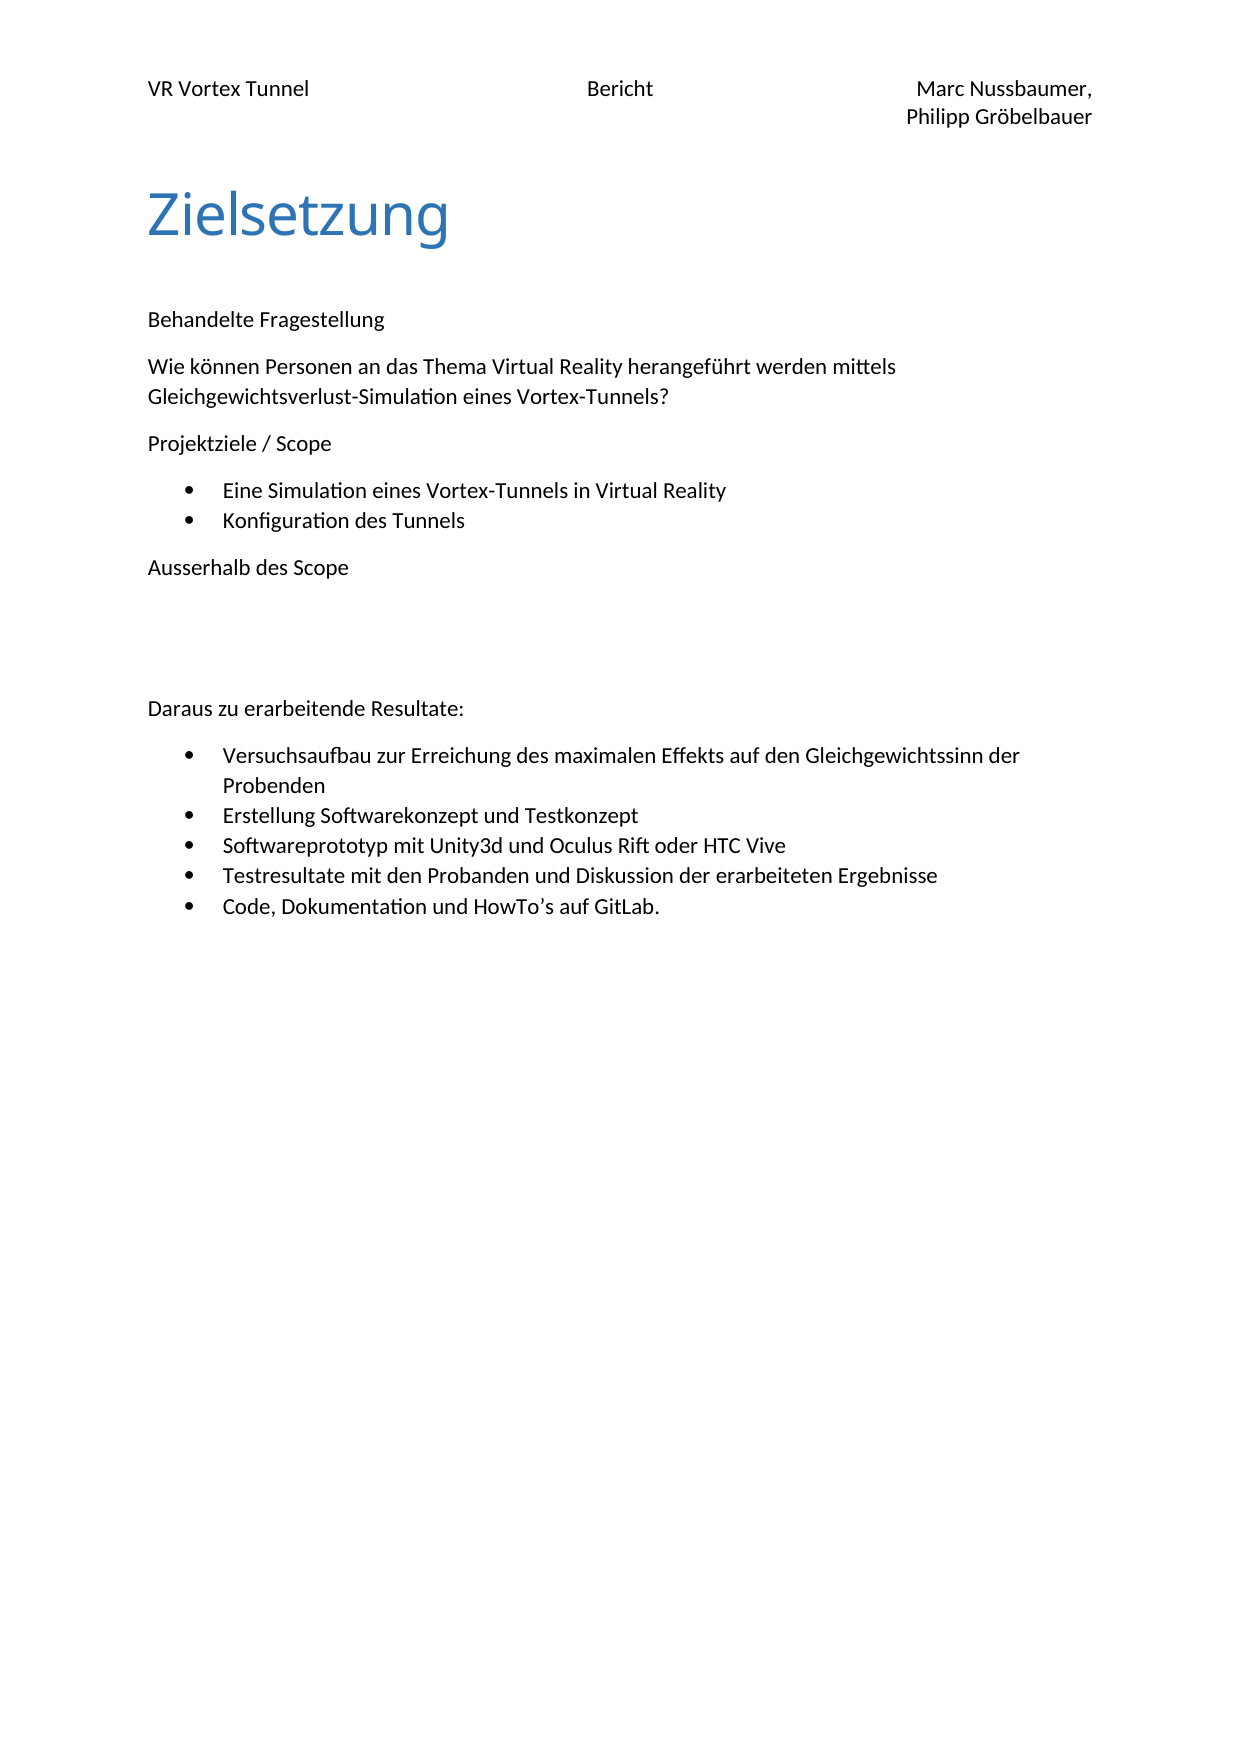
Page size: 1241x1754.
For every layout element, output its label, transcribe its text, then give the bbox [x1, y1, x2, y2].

text Ausserhalb des Scope [148, 553, 1093, 581]
list Testresultate mit den Probanden und Diskussion der erarbeiteten Ergebnisse [185, 862, 1093, 889]
list Erstellung Softwarekonzept und Testkonzept [185, 801, 1093, 829]
text Projektziele / Scope [148, 429, 1093, 457]
list Softwareprototyp mit Unity3d und Oculus Rift oder HTC Vive [185, 831, 1093, 859]
list Eine Simulation eines Vortex-Tunnels in Virtual Reality [185, 476, 1093, 504]
text Behandelte Fragestellung [148, 305, 1093, 333]
list Code, Dokumentation und HowTo’s auf GitLab. [185, 892, 1093, 920]
list Versuchsaufbau zur Erreichung des maximalen Effekts auf den Gleichgewichtssinn der Probenden [185, 741, 1093, 799]
subtitle Zielsetzung [148, 173, 1093, 252]
text Daraus zu erarbeitende Resultate: [148, 694, 1093, 722]
text Wie können Personen an das Thema Virtual Reality herangeführt werden mittels Gleichgewichtsverlust-Simulation eines Vortex-Tunnels? [148, 352, 1093, 410]
list Konfiguration des Tunnels [185, 506, 1093, 534]
